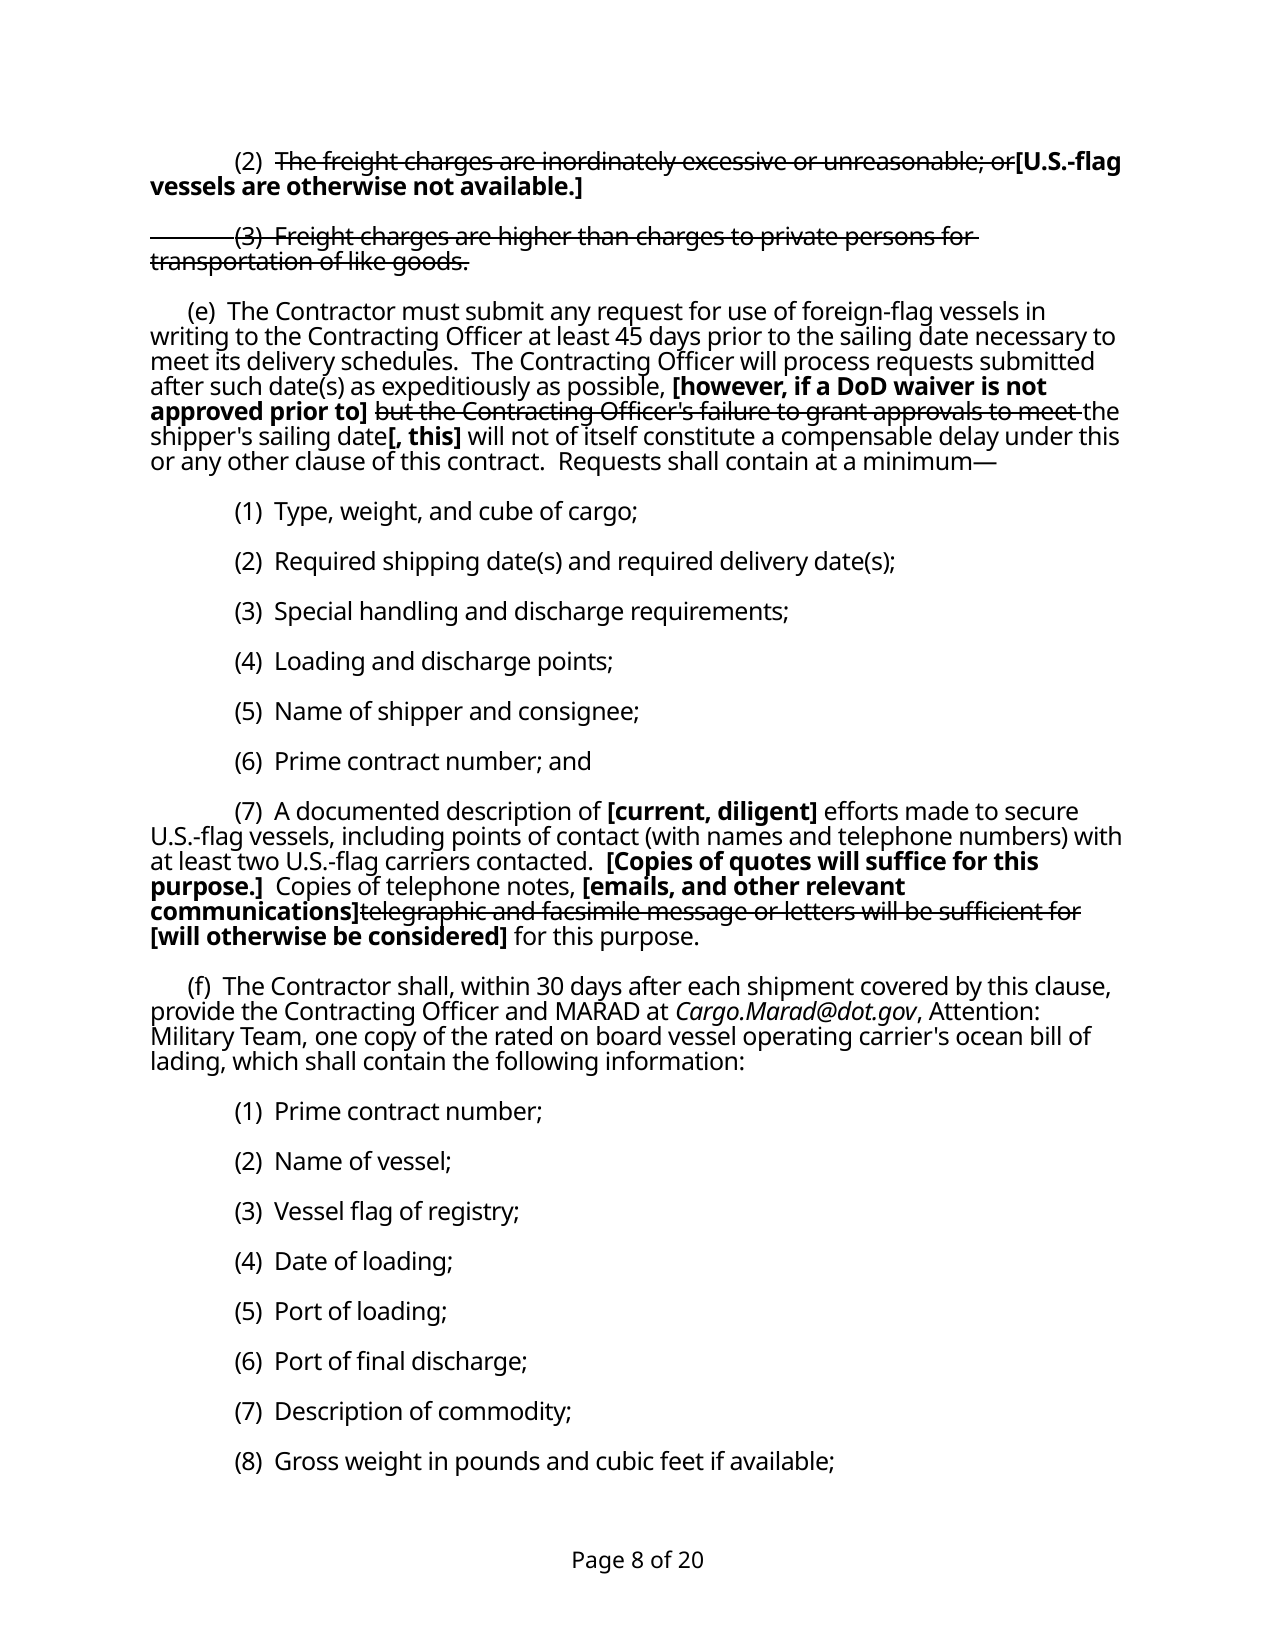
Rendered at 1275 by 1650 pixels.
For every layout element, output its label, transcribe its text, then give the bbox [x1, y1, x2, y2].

text (3) Freight charges are higher than charges to private persons for transportation of like goods. [150, 225, 1125, 275]
text (4) Date of loading; [150, 1250, 1125, 1275]
text (2) Required shipping date(s) and required delivery date(s); [150, 550, 1125, 575]
text (5) Name of shipper and consignee; [150, 700, 1125, 725]
text (8) Gross weight in pounds and cubic feet if available; [150, 1450, 1125, 1475]
text (e) The Contractor must submit any request for use of foreign-flag vessels in writing to the Contracting Officer at least 45 days prior to the sailing date necessary to meet its delivery schedules. The Contracting Officer will process requests submitted after such date(s) as expeditiously as possible, [however, if a DoD waiver is not approved prior to] but the Contracting Officer's failure to grant approvals to meet the shipper's sailing date[, this] will not of itself constitute a compensable delay under this or any other clause of this contract. Requests shall contain at a minimum— [150, 300, 1125, 475]
text (7) A documented description of [current, diligent] efforts made to secure U.S.-flag vessels, including points of contact (with names and telephone numbers) with at least two U.S.-flag carriers contacted. [Copies of quotes will suffice for this purpose.] Copies of telephone notes, [emails, and other relevant communications]telegraphic and facsimile message or letters will be sufficient for [will otherwise be considered] for this purpose. [150, 800, 1125, 950]
text (6) Port of final discharge; [150, 1350, 1125, 1375]
text (1) Type, weight, and cube of cargo; [150, 500, 1125, 525]
text (4) Loading and discharge points; [150, 650, 1125, 675]
text (2) Name of vessel; [150, 1150, 1125, 1175]
text (2) The freight charges are inordinately excessive or unreasonable; or[U.S.-flag vessels are otherwise not available.] [150, 150, 1125, 200]
text (6) Prime contract number; and [150, 750, 1125, 775]
text (3) Special handling and discharge requirements; [150, 600, 1125, 625]
text (7) Description of commodity; [150, 1400, 1125, 1425]
text (f) The Contractor shall, within 30 days after each shipment covered by this clause, provide the Contracting Officer and MARAD at Cargo.Marad@dot.gov, Attention: Military Team, one copy of the rated on board vessel operating carrier's ocean bill of lading, which shall contain the following information: [150, 975, 1125, 1075]
text (5) Port of loading; [150, 1300, 1125, 1325]
text (1) Prime contract number; [150, 1100, 1125, 1125]
text (3) Vessel flag of registry; [150, 1200, 1125, 1225]
